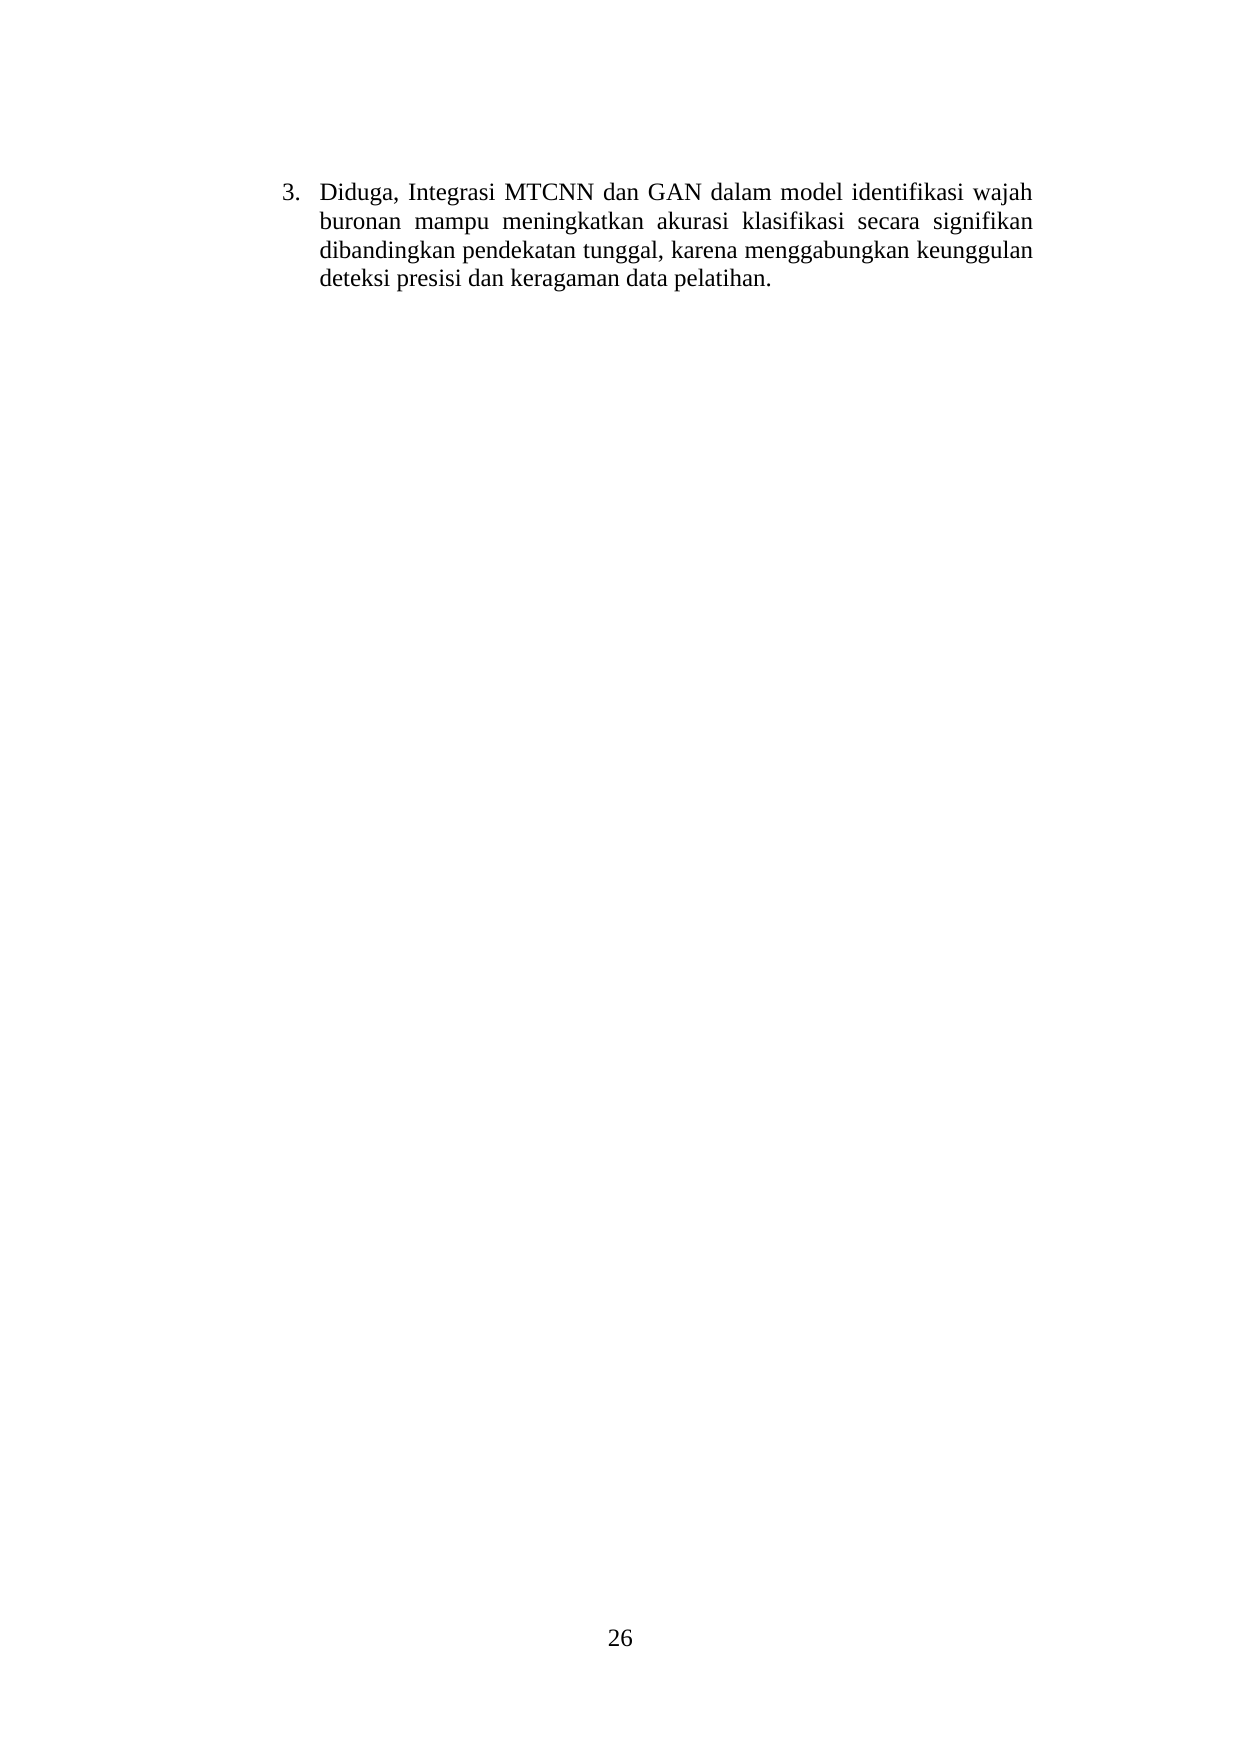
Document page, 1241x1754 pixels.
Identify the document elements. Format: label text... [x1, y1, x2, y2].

list Diduga, Integrasi MTCNN dan GAN dalam model identifikasi wajah buronan mampu meningkatkan akurasi klasifikasi secara signifikan dibandingkan pendekatan tunggal, karena menggabungkan keunggulan deteksi presisi dan keragaman data pelatihan. [282, 177, 1033, 292]
